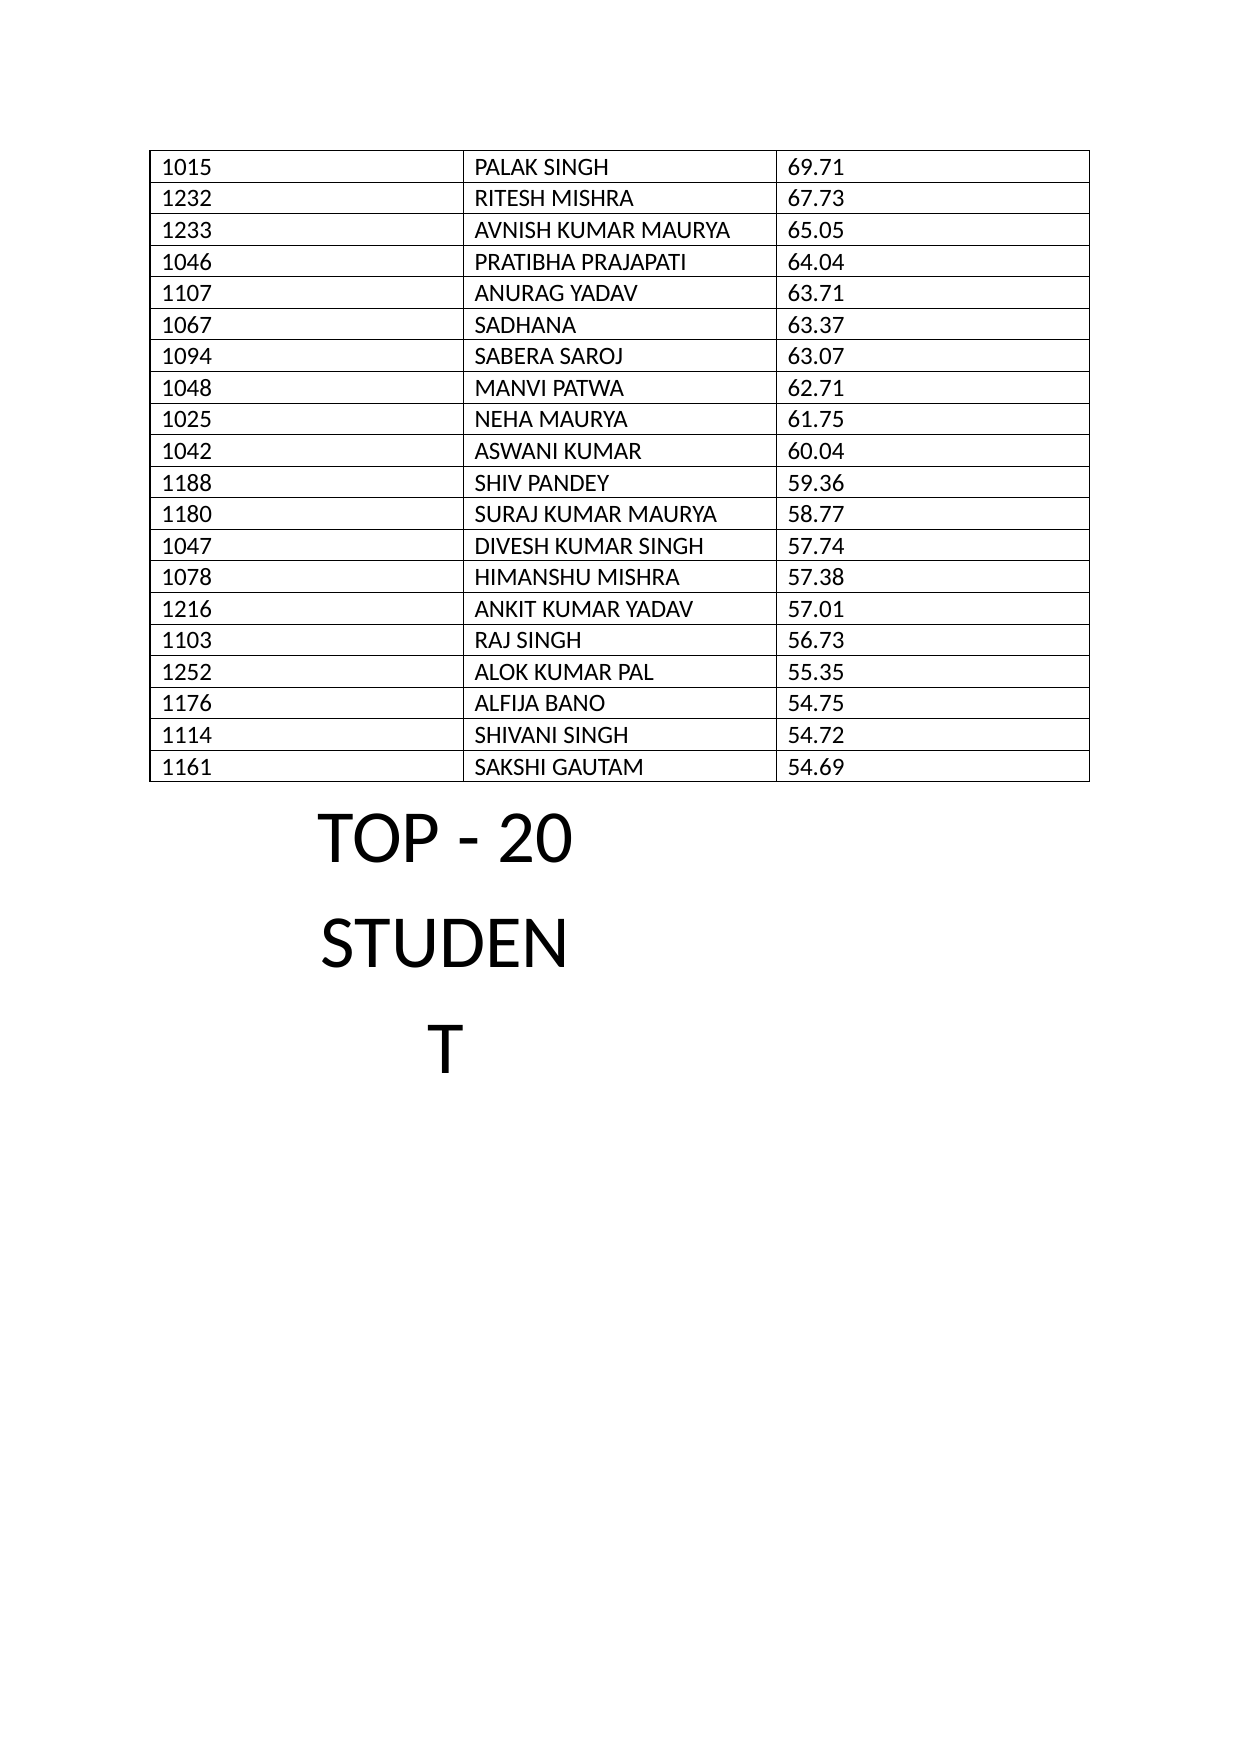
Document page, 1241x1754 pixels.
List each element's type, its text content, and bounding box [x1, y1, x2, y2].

table_cell ASWANI KUMAR [464, 435, 776, 466]
table_cell 1048 [151, 372, 463, 402]
table_cell SURAJ KUMAR MAURYA [464, 498, 776, 529]
table_cell PRATIBHA PRAJAPATI [464, 246, 776, 276]
table_cell 1047 [151, 530, 463, 560]
table_cell 59.36 [777, 467, 1089, 497]
table_cell 58.77 [777, 498, 1089, 529]
table_header 69.71 [777, 151, 1089, 182]
table_cell 67.73 [777, 183, 1089, 213]
table_cell 1094 [151, 340, 463, 371]
table_cell 1180 [151, 498, 463, 529]
table_cell ALOK KUMAR PAL [464, 656, 776, 687]
table_cell 1114 [151, 719, 463, 750]
table_cell 1042 [151, 435, 463, 466]
table_cell 55.35 [777, 656, 1089, 687]
table_cell 1078 [151, 561, 463, 592]
table_cell MANVI PATWA [464, 372, 776, 402]
table_cell 1232 [151, 183, 463, 213]
table_cell 1046 [151, 246, 463, 276]
table_cell 65.05 [777, 214, 1089, 245]
table_cell 57.74 [777, 530, 1089, 560]
table_cell 57.01 [777, 593, 1089, 623]
table_cell 1252 [151, 656, 463, 687]
table_cell 1067 [151, 309, 463, 339]
table_cell AVNISH KUMAR MAURYA [464, 214, 776, 245]
table_cell DIVESH KUMAR SINGH [464, 530, 776, 560]
table_cell RAJ SINGH [464, 625, 776, 655]
table_cell 56.73 [777, 625, 1089, 655]
table_cell SHIVANI SINGH [464, 719, 776, 750]
table_cell HIMANSHU MISHRA [464, 561, 776, 592]
table_cell 1176 [151, 688, 463, 718]
table_cell 63.71 [777, 277, 1089, 308]
table_header PALAK SINGH [464, 151, 776, 182]
table_cell RITESH MISHRA [464, 183, 776, 213]
table_cell 1103 [151, 625, 463, 655]
table_header 1015 [151, 151, 463, 182]
table_cell SHIV PANDEY [464, 467, 776, 497]
table_cell 54.69 [777, 751, 1089, 781]
table_cell 1107 [151, 277, 463, 308]
table_cell 1025 [151, 404, 463, 434]
table_cell SAKSHI GAUTAM [464, 751, 776, 781]
table_cell SABERA SAROJ [464, 340, 776, 371]
table_cell 63.07 [777, 340, 1089, 371]
table_cell 1188 [151, 467, 463, 497]
table_cell ANKIT KUMAR YADAV [464, 593, 776, 623]
table_cell 60.04 [777, 435, 1089, 466]
table_cell ALFIJA BANO [464, 688, 776, 718]
table_cell 1216 [151, 593, 463, 623]
table_cell 54.75 [777, 688, 1089, 718]
table_cell SADHANA [464, 309, 776, 339]
table_cell NEHA MAURYA [464, 404, 776, 434]
table_cell 63.37 [777, 309, 1089, 339]
table_cell 62.71 [777, 372, 1089, 402]
table_cell 57.38 [777, 561, 1089, 592]
table_cell 61.75 [777, 404, 1089, 434]
table_cell 1233 [151, 214, 463, 245]
table_cell 54.72 [777, 719, 1089, 750]
table_cell ANURAG YADAV [464, 277, 776, 308]
table_cell 64.04 [777, 246, 1089, 276]
table_cell 1161 [151, 751, 463, 781]
